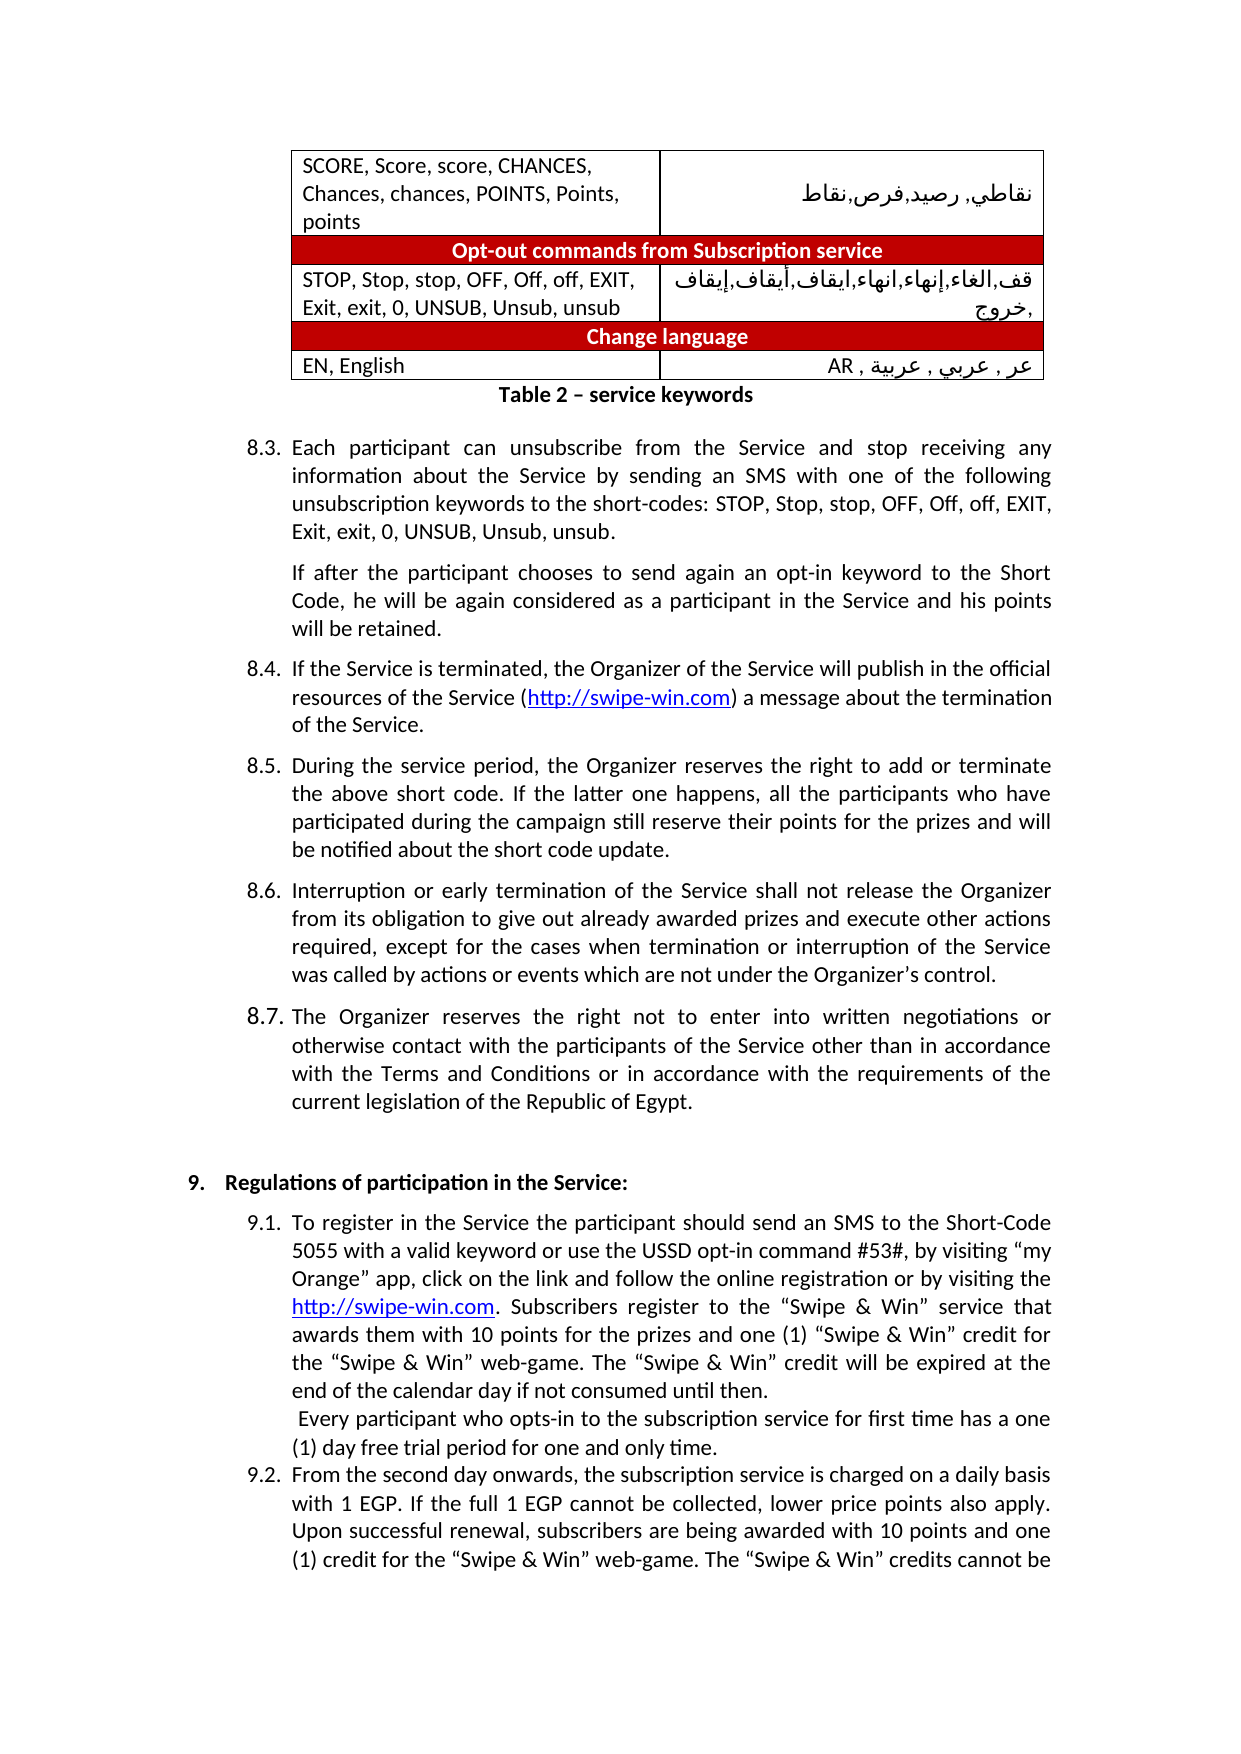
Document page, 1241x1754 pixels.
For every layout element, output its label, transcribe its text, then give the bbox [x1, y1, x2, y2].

list To register in the Service the participant should send an SMS to the Short-Code 5055 with a valid keyword or use the USSD opt-in command #53#, by visiting “my Orange” app, click on the link and follow the online registration or by visiting the http://swipe-win.com. Subscribers register to the “Swipe & Win” service that awards them with 10 points for the prizes and one (1) “Swipe & Win” credit for the “Swipe & Win” web-game. The “Swipe & Win” credit will be expired at the end of the calendar day if not consumed until then. [247, 1208, 1053, 1404]
table_cell STOP, Stop, stop, OFF, Off, off, EXIT, Exit, exit, 0, UNSUB, Unsub, unsub [292, 265, 659, 321]
list Every participant who opts-in to the subscription service for first time has a one (1) day free trial period for one and only time. [292, 1404, 1053, 1461]
table_cell SCORE, Score, score, CHANCES, Chances, chances, POINTS, Points, points [292, 151, 659, 235]
table_cell Change language [292, 322, 1043, 350]
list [247, 1461, 1053, 1573]
list The Organizer reserves the right not to enter into written negotiations or otherwise contact with the participants of the Service other than in accordance with the Terms and Conditions or in accordance with the requirements of the current legislation of the Republic of Egypt. [247, 1000, 1053, 1115]
table_cell Opt-out commands from Subscription service [292, 236, 1043, 264]
table_cell EN, English [292, 351, 659, 379]
list Each participant can unsubscribe from the Service and stop receiving any information about the Service by sending an SMS with one of the following unsubscription keywords to the short-codes: STOP, Stop, stop, OFF, Off, off, EXIT, Exit, exit, 0, UNSUB, Unsub, unsub. [247, 433, 1053, 546]
text Table 2 – service keywords [187, 380, 1064, 408]
list If the Service is terminated, the Organizer of the Service will publish in the official resources of the Service (http://swipe-win.com) a message about the termination of the Service. [247, 654, 1053, 739]
list During the service period, the Organizer reserves the right to add or terminate the above short code. If the latter one happens, all the participants who have participated during the campaign still reserve their points for the prizes and will be notified about the short code update. [247, 751, 1053, 863]
text If after the participant chooses to send again an opt-in keyword to the Short Code, he will be again considered as a participant in the Service and his points will be retained. [292, 558, 1053, 642]
list Interruption or early termination of the Service shall not release the Organizer from its obligation to give out already awarded prizes and execute other actions required, except for the cases when termination or interruption of the Service was called by actions or events which are not under the Organizer’s control. [247, 876, 1053, 988]
table_cell نقاطي, رصيد,فرص,نقاط [661, 151, 1043, 235]
list Regulations of participation in the Service: [187, 1168, 1053, 1196]
table_cell قف,الغاء,إنهاء,انهاء,ايقاف,أيقاف,إيقاف ,خروج [661, 265, 1043, 321]
table_cell AR , عر , عربي , عربية [661, 351, 1043, 379]
